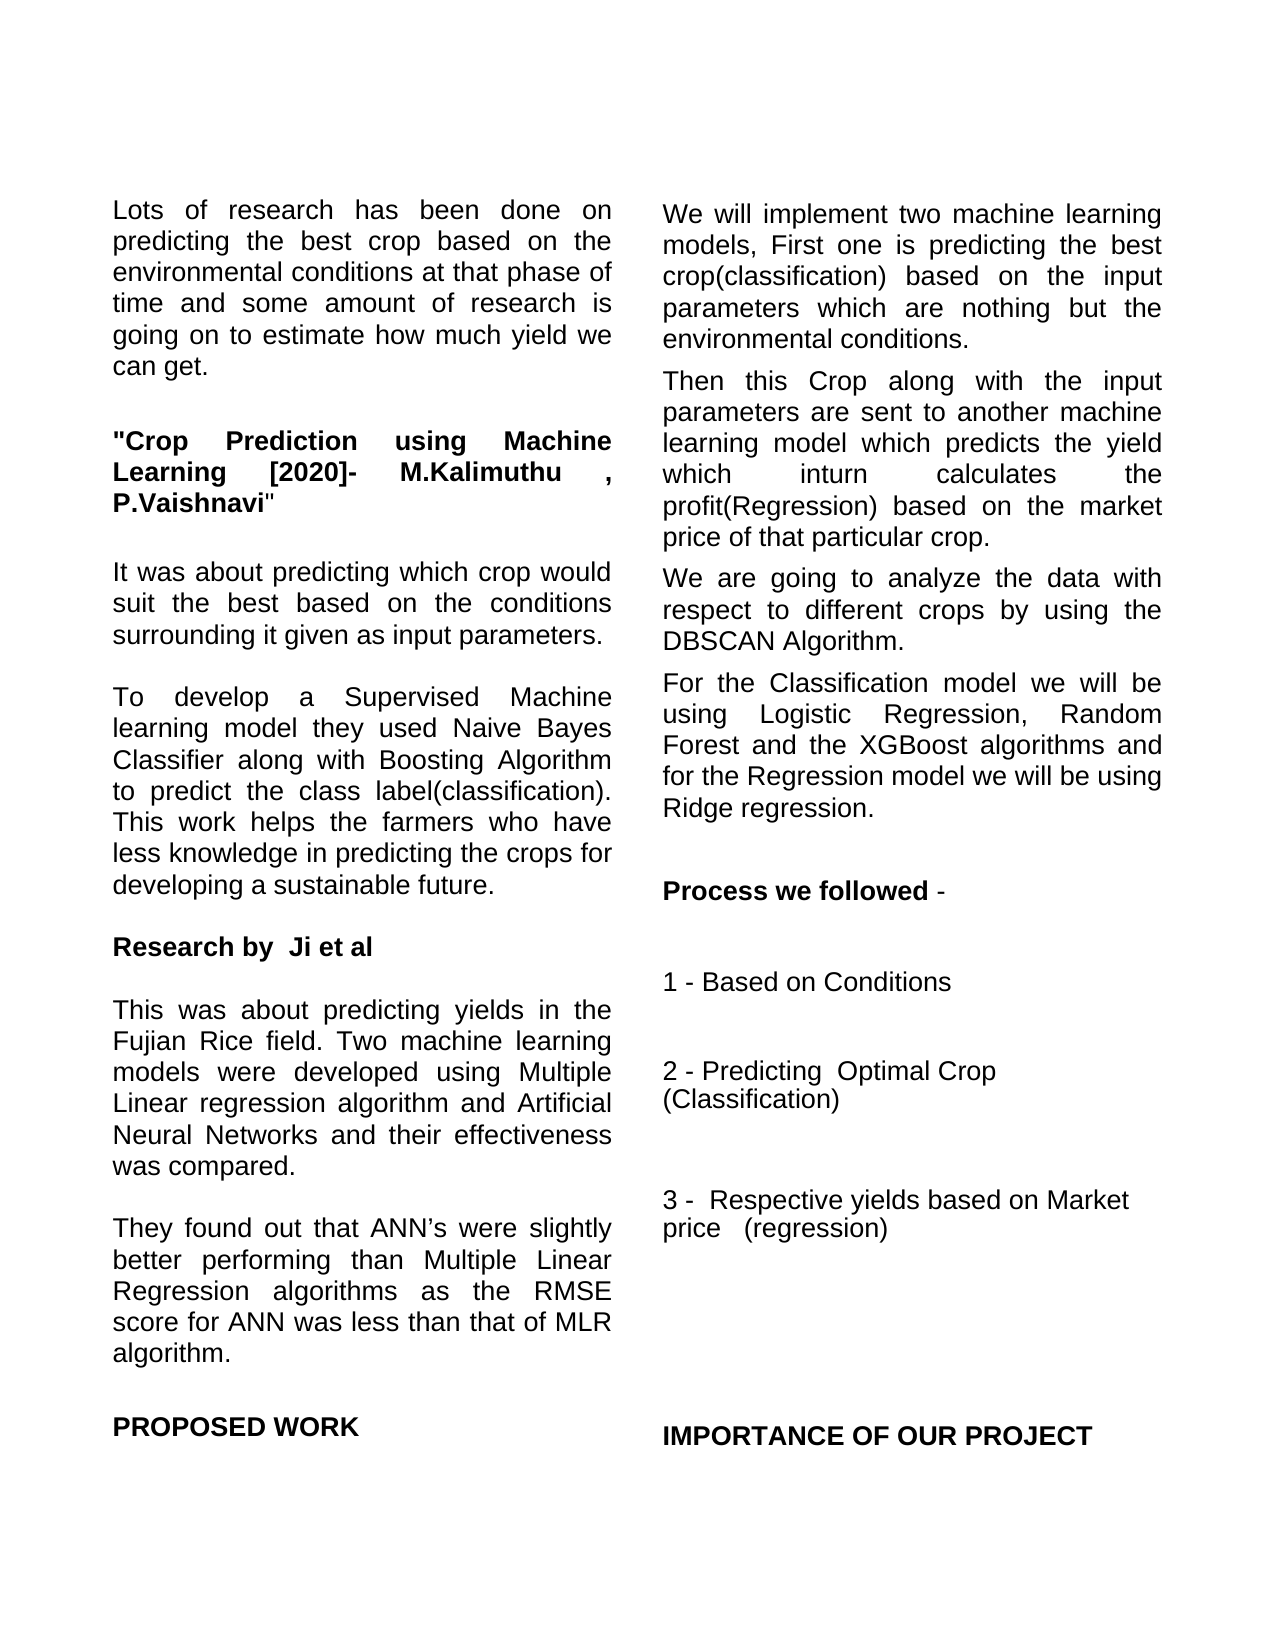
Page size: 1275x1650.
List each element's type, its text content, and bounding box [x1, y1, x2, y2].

text 2 - Predicting Optimal Crop (Classification) [662, 1058, 1162, 1114]
text Then this Crop along with the input parameters are sent to another machine learning model which predicts the yield which inturn calculates the profit(Regression) based on the market price of that particular crop. [662, 364, 1162, 552]
text 3 - Respective yields based on Market price (regression) [662, 1187, 1162, 1243]
text IMPORTANCE OF OUR PROJECT [662, 1420, 1162, 1451]
text Process we followed - [662, 875, 1162, 906]
text It was about predicting which crop would suit the best based on the conditions surrounding it given as input parameters. [112, 556, 612, 650]
text We are going to analyze the data with respect to different crops by using the DBSCAN Algorithm. [662, 562, 1162, 656]
text For the Classification model we will be using Logistic Regression, Random Forest and the XGBoost algorithms and for the Regression model we will be using Ridge regression. [662, 667, 1162, 823]
text They found out that ANN’s were slightly better performing than Multiple Linear Regression algorithms as the RMSE score for ANN was less than that of MLR algorithm. [112, 1212, 612, 1369]
text To develop a Supervised Machine learning model they used Naive Bayes Classifier along with Boosting Algorithm to predict the class label(classification). This work helps the farmers who have less knowledge in predicting the crops for developing a sustainable future. [112, 681, 612, 900]
text "Crop Prediction using Machine Learning [2020]- M.Kalimuthu , P.Vaishnavi" [112, 425, 612, 519]
text We will implement two machine learning models, First one is predicting the best crop(classification) based on the input parameters which are nothing but the environmental conditions. [662, 198, 1162, 354]
text Research by Ji et al [112, 931, 612, 962]
text PROPOSED WORK [112, 1411, 612, 1442]
text Lots of research has been done on predicting the best crop based on the environmental conditions at that phase of time and some amount of research is going on to estimate how much yield we can get. [112, 194, 612, 381]
text This was about predicting yields in the Fujian Rice field. Two machine learning models were developed using Multiple Linear regression algorithm and Artificial Neural Networks and their effectiveness was compared. [112, 994, 612, 1181]
text 1 - Based on Conditions [662, 969, 1162, 997]
